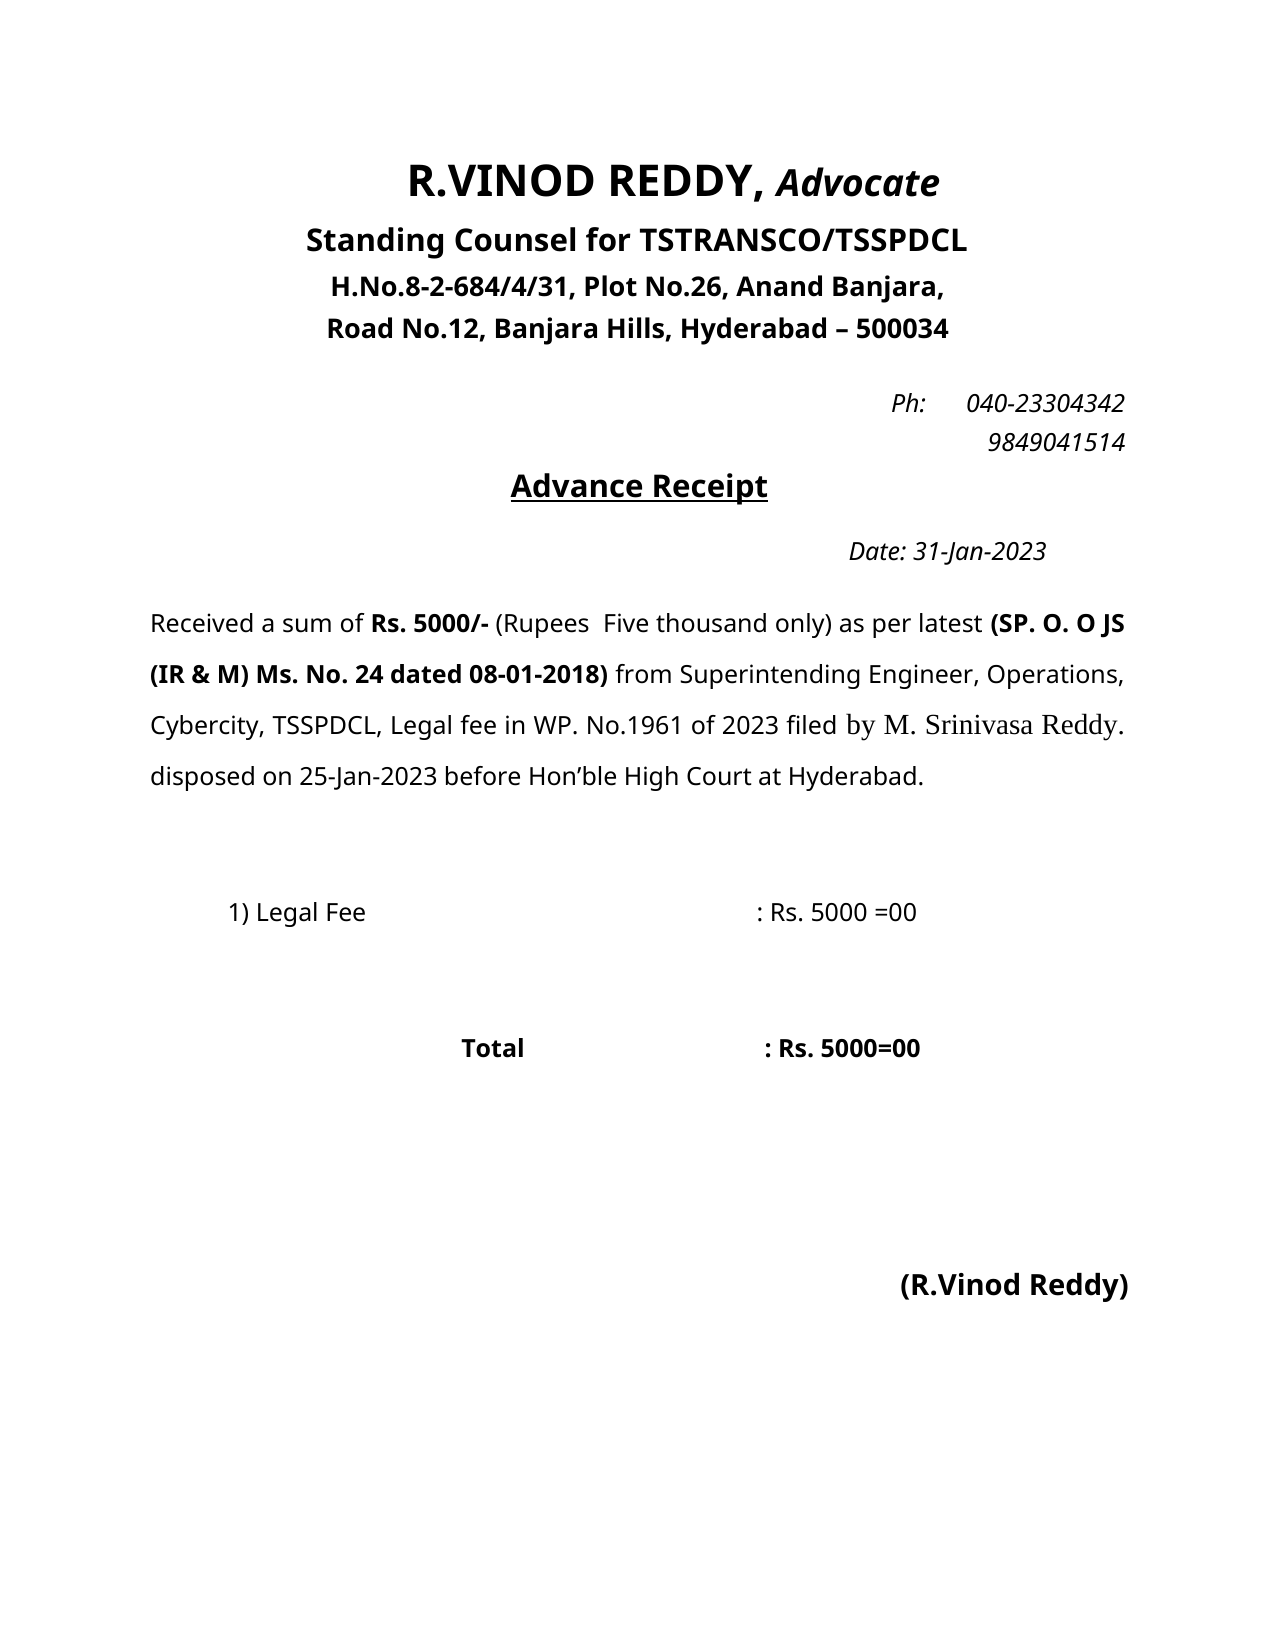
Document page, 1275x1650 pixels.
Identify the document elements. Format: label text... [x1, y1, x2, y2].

text 1) Legal Fee : Rs. 5000 =00 [227, 895, 1010, 929]
text Advance Receipt [150, 463, 1128, 506]
text Received a sum of Rs. 5000/- (Rupees Five thousand only) as per latest (SP. O. O JS (IR & M) Ms. No. 24 dated 08-01-2018) from Superintending Engineer, Operations, Cybercity, TSSPDCL, Legal fee in WP. No.1961 of 2023 filed by M. Srinivasa Reddy. disposed on 25-Jan-2023 before Hon’ble High Court at Hyderabad. [150, 605, 1125, 793]
text R.VINOD REDDY, Advocate [227, 150, 1047, 209]
text H.No.8-2-684/4/31, Plot No.26, Anand Banjara, [150, 267, 1125, 304]
text Standing Counsel for TSTRANSCO/TSSPDCL [227, 218, 1047, 261]
text 9849041514 [150, 424, 1125, 458]
text (R.Vinod Reddy) [677, 1264, 1128, 1304]
text Road No.12, Banjara Hills, Hyderabad – 500034 [150, 310, 1125, 347]
text Total : Rs. 5000=00 [227, 1031, 1010, 1064]
text Date: 31-Jan-2023 [227, 533, 1047, 567]
text Ph: 040-23304342 [150, 385, 1125, 419]
